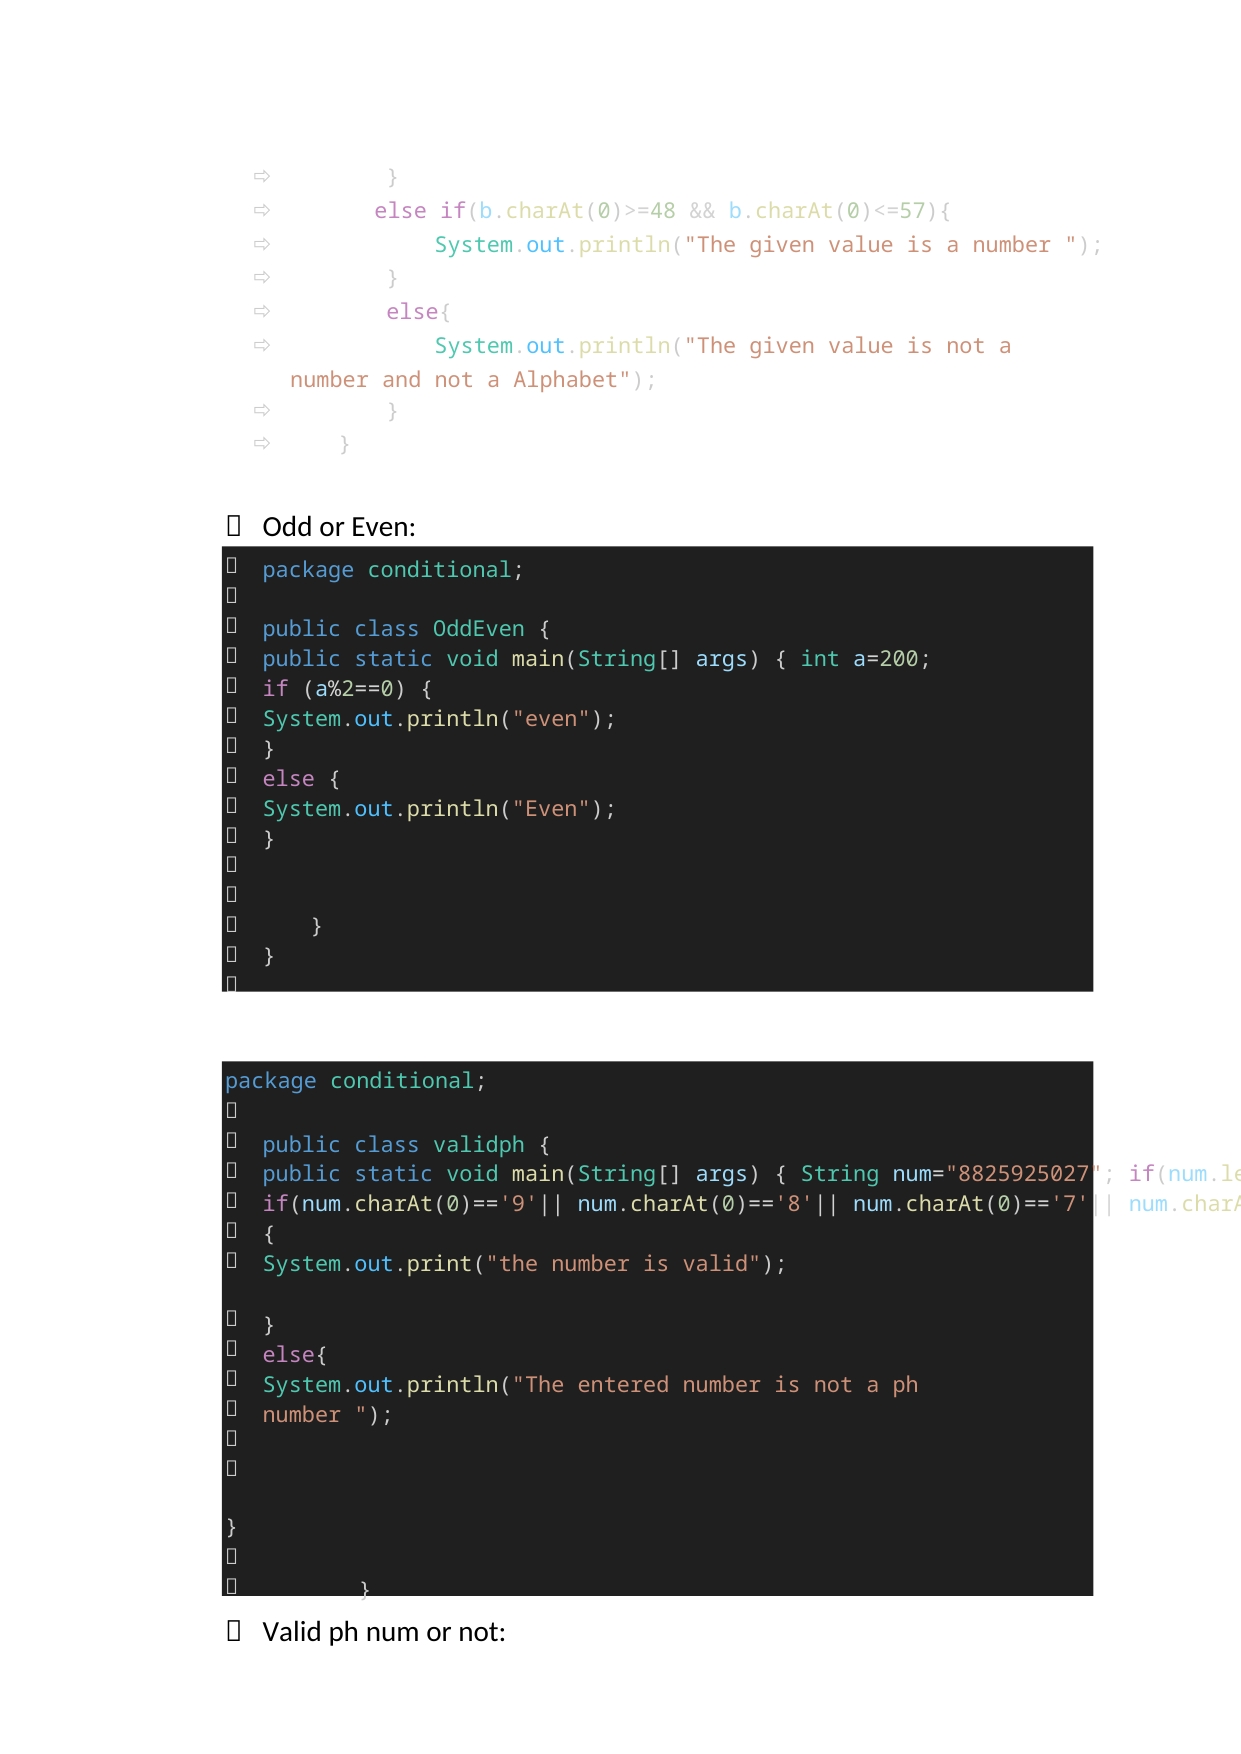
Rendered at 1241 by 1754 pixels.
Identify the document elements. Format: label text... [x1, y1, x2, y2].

list Valid ph num or not: [225, 1022, 1105, 1649]
list Odd or Even: [225, 505, 1105, 545]
